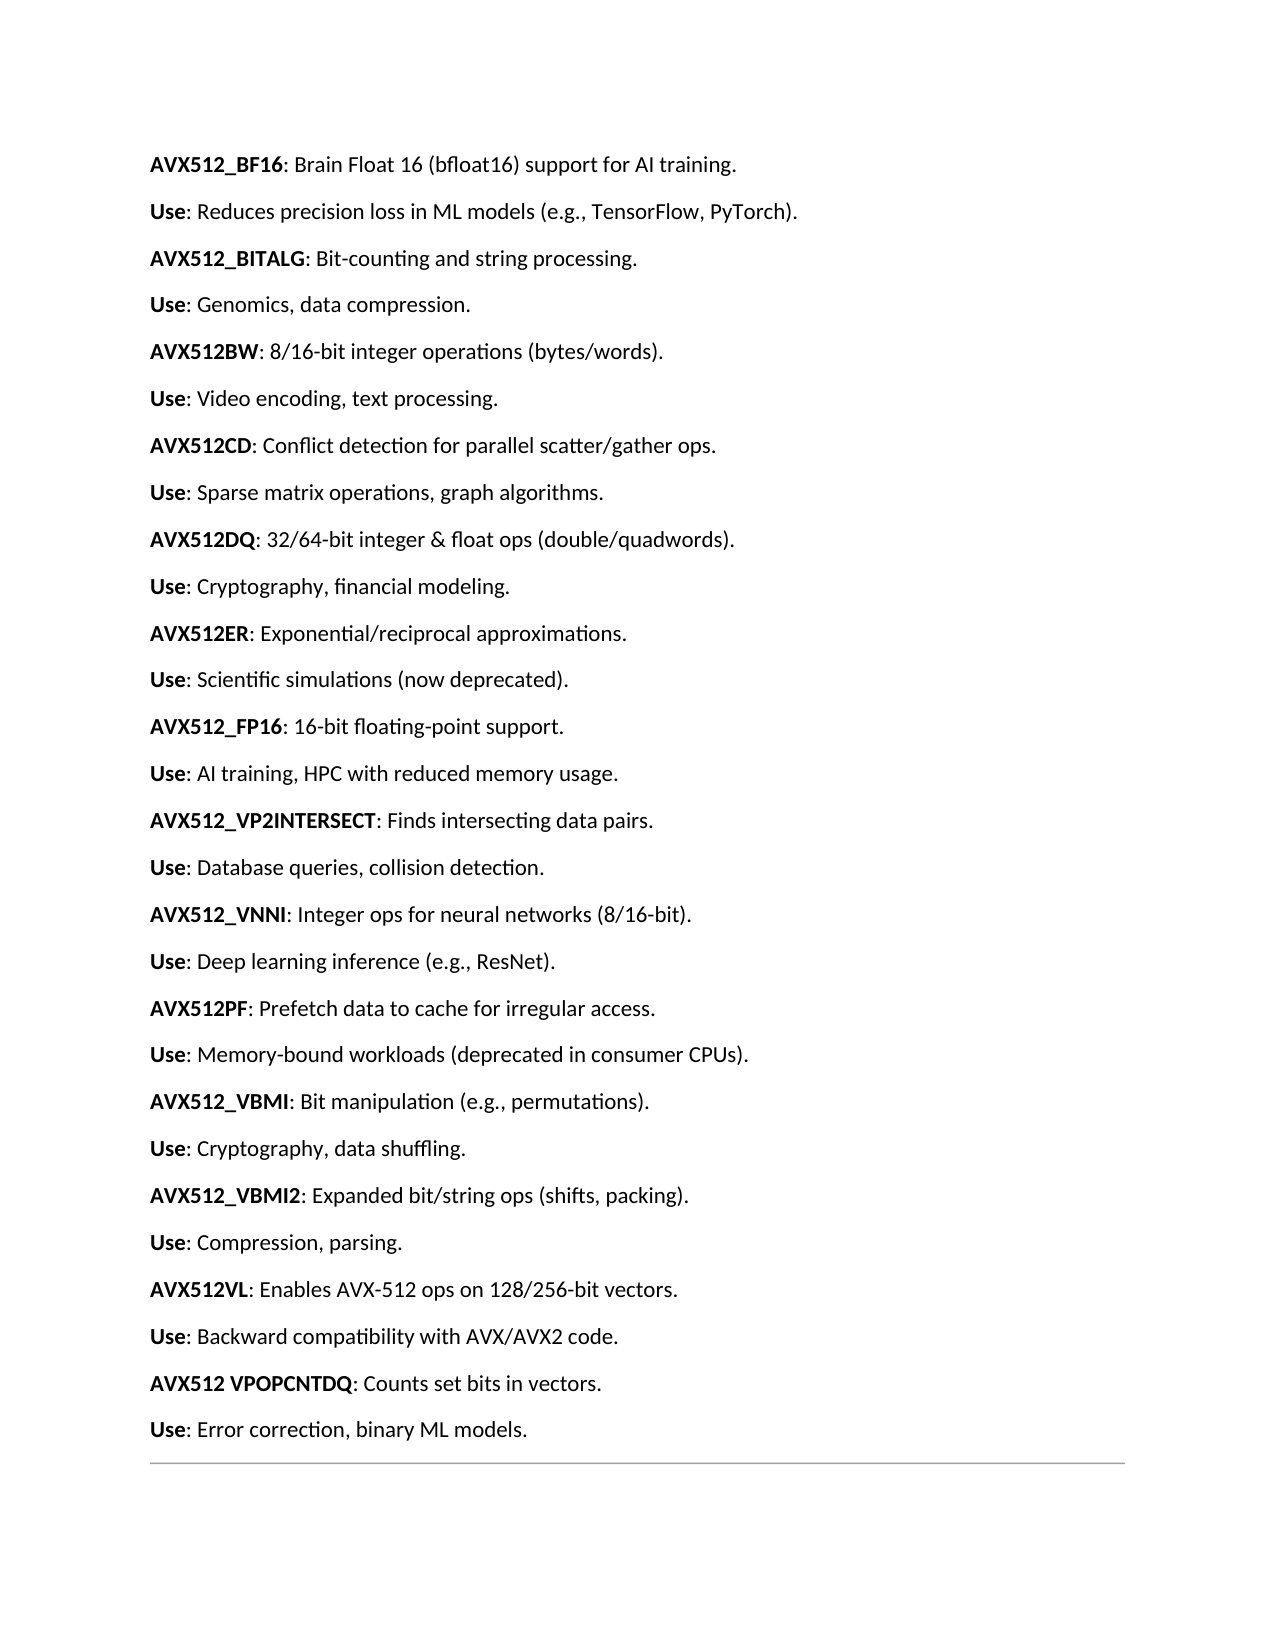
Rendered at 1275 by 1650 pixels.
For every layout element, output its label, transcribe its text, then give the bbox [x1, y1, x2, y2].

text AVX512BW: 8/16-bit integer operations (bytes/words). [150, 337, 1125, 366]
text AVX512_BITALG: Bit-counting and string processing. [150, 244, 1125, 272]
text AVX512CD: Conflict detection for parallel scatter/gather ops. [150, 431, 1125, 459]
text Use: Scientific simulations (now deprecated). [150, 666, 1125, 694]
text Use: AI training, HPC with reduced memory usage. [150, 759, 1125, 787]
text Use: Sparse matrix operations, graph algorithms. [150, 478, 1125, 506]
text AVX512_VNNI: Integer ops for neural networks (8/16-bit). [150, 900, 1125, 928]
text AVX512_VBMI2: Expanded bit/string ops (shifts, packing). [150, 1181, 1125, 1209]
text Use: Cryptography, financial modeling. [150, 572, 1125, 600]
text Use: Database queries, collision detection. [150, 853, 1125, 881]
text AVX512ER: Exponential/reciprocal approximations. [150, 619, 1125, 647]
text Use: Memory-bound workloads (deprecated in consumer CPUs). [150, 1041, 1125, 1069]
text Use: Video encoding, text processing. [150, 384, 1125, 412]
text Use: Reduces precision loss in ML models (e.g., TensorFlow, PyTorch). [150, 197, 1125, 225]
text Use: Cryptography, data shuffling. [150, 1134, 1125, 1162]
text AVX512_VBMI: Bit manipulation (e.g., permutations). [150, 1087, 1125, 1116]
text Use: Deep learning inference (e.g., ResNet). [150, 947, 1125, 975]
text AVX512_VP2INTERSECT: Finds intersecting data pairs. [150, 806, 1125, 834]
text Use: Genomics, data compression. [150, 291, 1125, 319]
text AVX512VL: Enables AVX-512 ops on 128/256-bit vectors. [150, 1275, 1125, 1303]
text AVX512 VPOPCNTDQ: Counts set bits in vectors. [150, 1369, 1125, 1397]
text AVX512_BF16: Brain Float 16 (bfloat16) support for AI training. [150, 150, 1125, 178]
text AVX512DQ: 32/64-bit integer & float ops (double/quadwords). [150, 525, 1125, 553]
text AVX512_FP16: 16-bit floating-point support. [150, 712, 1125, 741]
text AVX512PF: Prefetch data to cache for irregular access. [150, 994, 1125, 1022]
text Use: Compression, parsing. [150, 1228, 1125, 1256]
text Use: Backward compatibility with AVX/AVX2 code. [150, 1322, 1125, 1350]
text Use: Error correction, binary ML models. [150, 1416, 1125, 1444]
